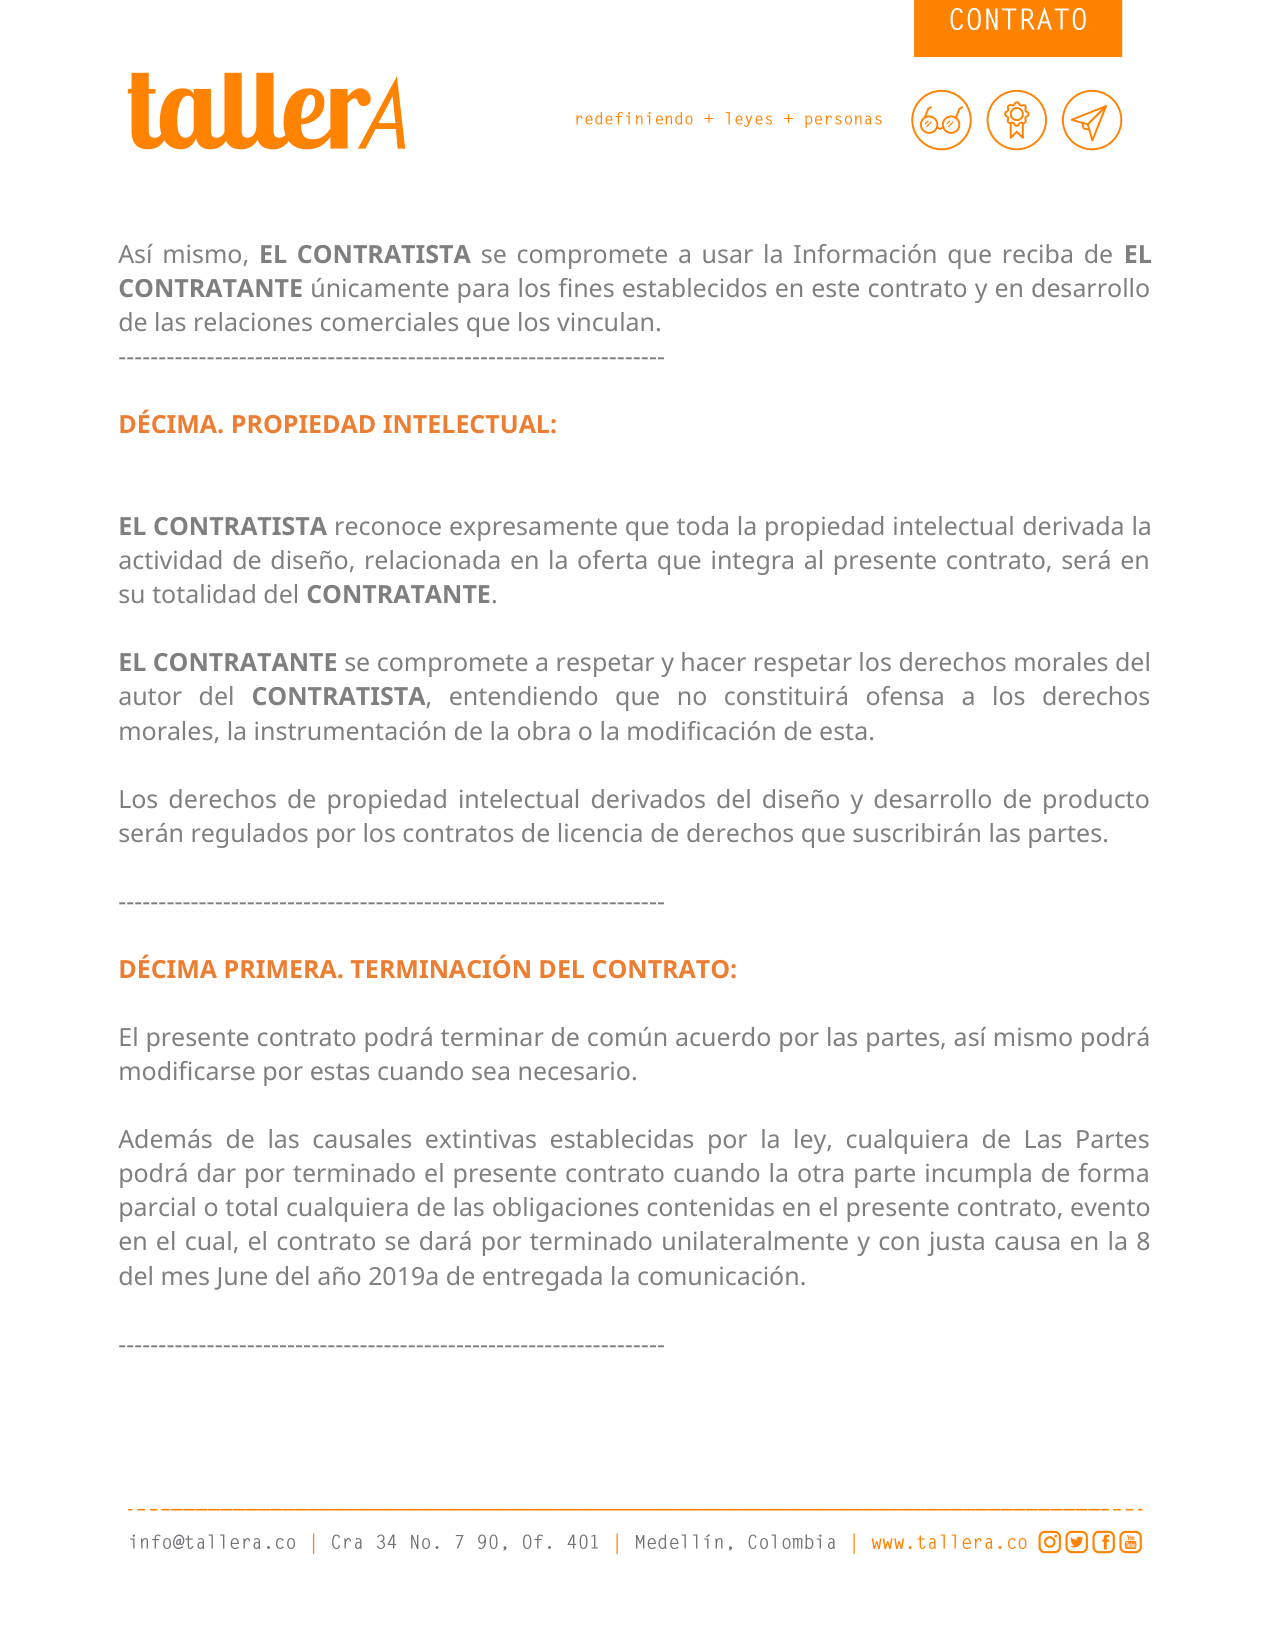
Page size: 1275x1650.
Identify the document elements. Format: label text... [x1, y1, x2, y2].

text Los derechos de propiedad intelectual derivados del diseño y desarrollo de producto serán regulados por los contratos de licencia de derechos que suscribirán las partes. [118, 781, 1152, 849]
text -------------------------------------------------------------------- [118, 883, 1152, 917]
text EL CONTRATANTE se compromete a respetar y hacer respetar los derechos morales del autor del CONTRATISTA, entendiendo que no constituirá ofensa a los derechos morales, la instrumentación de la obra o la modificación de esta. [118, 645, 1152, 747]
text -------------------------------------------------------------------- [118, 338, 1152, 372]
text -------------------------------------------------------------------- [118, 1326, 1152, 1360]
text DÉCIMA. PROPIEDAD INTELECTUAL: [118, 407, 1152, 441]
picture [0, 0, 1273, 1636]
text Además de las causales extintivas establecidas por la ley, cualquiera de Las Partes podrá dar por terminado el presente contrato cuando la otra parte incumpla de forma parcial o total cualquiera de las obligaciones contenidas en el presente contrato, evento en el cual, el contrato se dará por terminado unilateralmente y con justa causa en la 8 del mes June del año 2019a de entregada la comunicación. [118, 1122, 1152, 1292]
text DÉCIMA PRIMERA. TERMINACIÓN DEL CONTRATO: [118, 952, 1152, 986]
text Así mismo, EL CONTRATISTA se compromete a usar la Información que reciba de EL CONTRATANTE únicamente para los fines establecidos en este contrato y en desarrollo de las relaciones comerciales que los vinculan. [118, 236, 1152, 338]
text EL CONTRATISTA reconoce expresamente que toda la propiedad intelectual derivada la actividad de diseño, relacionada en la oferta que integra al presente contrato, será en su totalidad del CONTRATANTE. [118, 509, 1152, 611]
text El presente contrato podrá terminar de común acuerdo por las partes, así mismo podrá modificarse por estas cuando sea necesario. [118, 1020, 1152, 1088]
